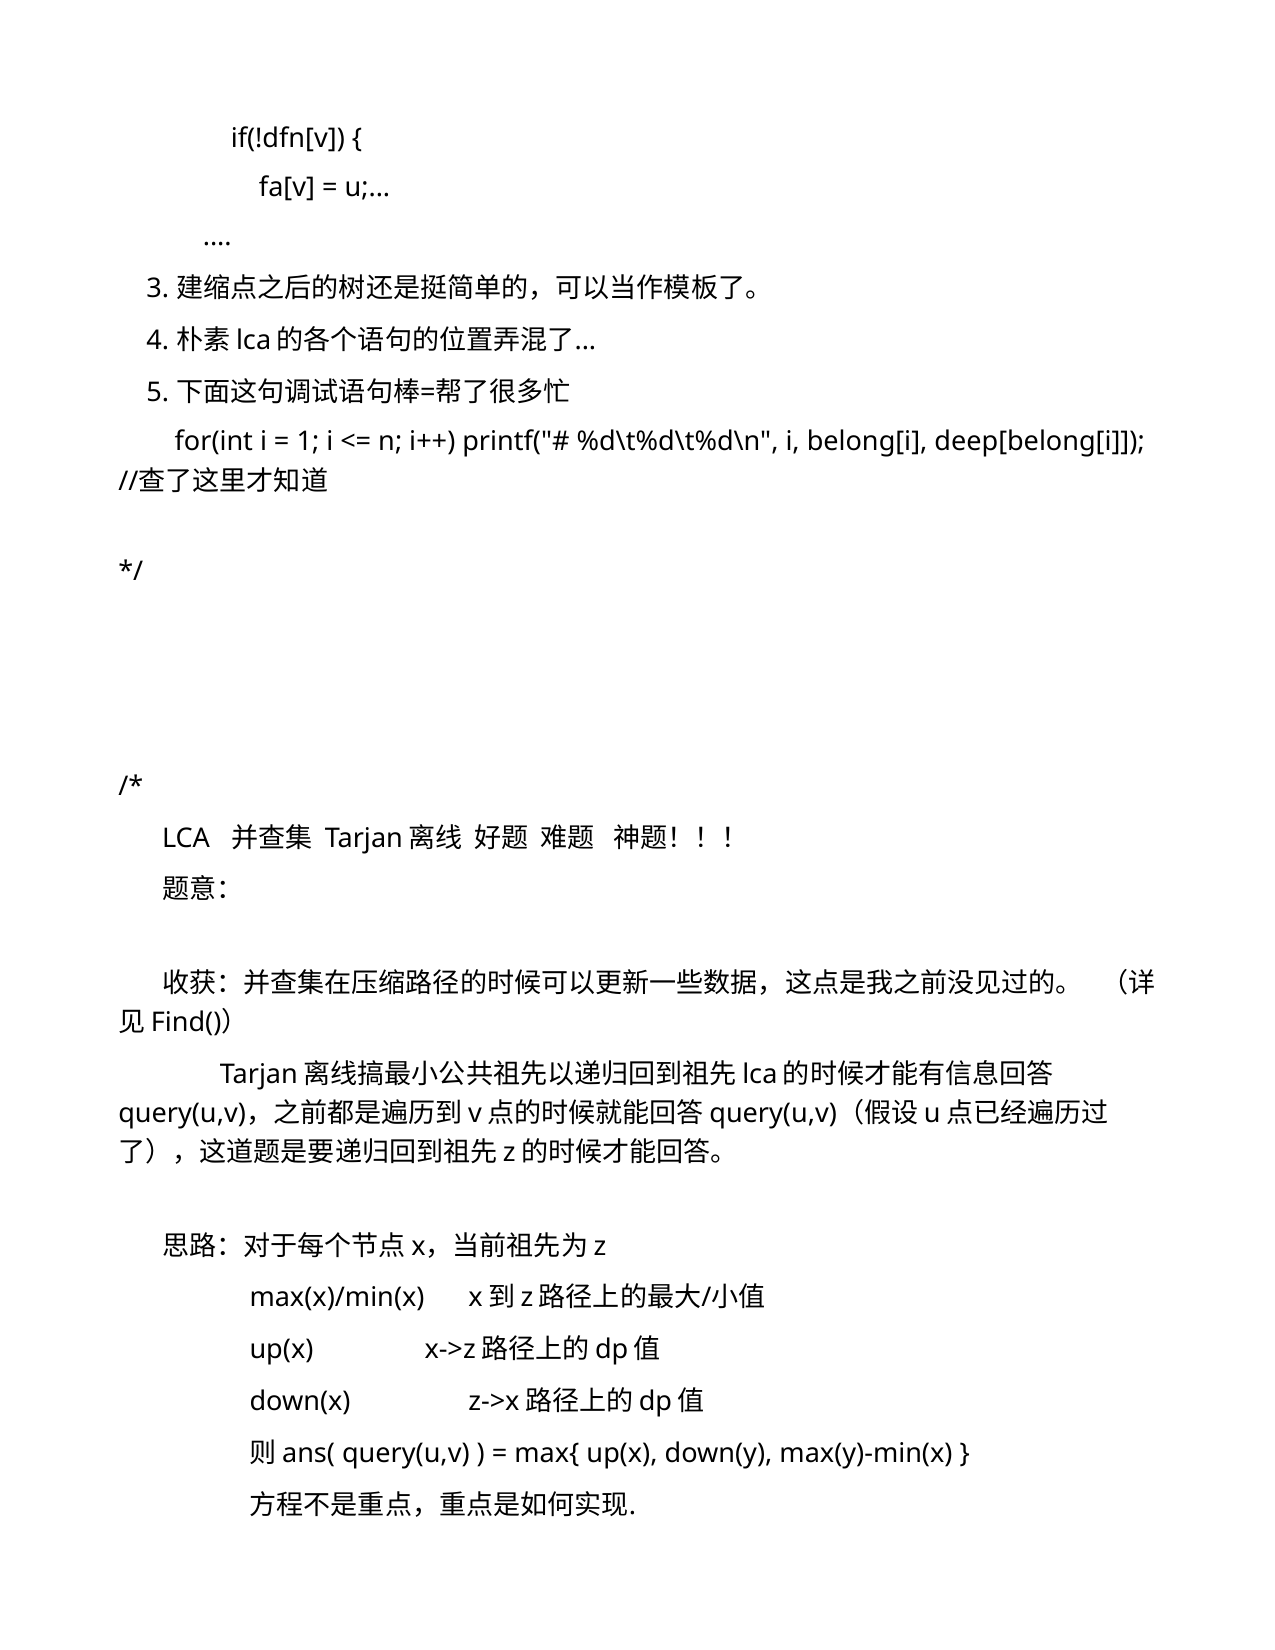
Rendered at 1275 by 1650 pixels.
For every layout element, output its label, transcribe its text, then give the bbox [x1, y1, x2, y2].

text 题意： [118, 867, 1157, 907]
text 5. 下面这句调试语句棒=帮了很多忙 [118, 370, 1157, 409]
text */ [118, 552, 1157, 589]
text 思路：对于每个节点x，当前祖先为z [118, 1223, 1157, 1263]
text max(x)/min(x) x到z路径上的最大/小值 [118, 1275, 1157, 1315]
text up(x) x->z路径上的dp值 [118, 1327, 1157, 1367]
text fa[v] = u;... [118, 167, 1157, 204]
text .... [118, 217, 1157, 254]
text 方程不是重点，重点是如何实现. [118, 1483, 1157, 1522]
text 4. 朴素lca的各个语句的位置弄混了... [118, 318, 1157, 357]
text for(int i = 1; i <= n; i++) printf("# %d\t%d\t%d\n", i, belong[i], deep[belong[i]]); //查了这里才知道 [118, 422, 1157, 498]
text 收获：并查集在压缩路径的时候可以更新一些数据，这点是我之前没见过的。 （详见Find()） [118, 961, 1157, 1039]
text if(!dfn[v]) { [118, 118, 1157, 155]
text /* [118, 766, 1157, 803]
text 则ans( query(u,v) ) = max{ up(x), down(y), max(y)-min(x) } [118, 1431, 1157, 1470]
text 3. 建缩点之后的树还是挺简单的，可以当作模板了。 [118, 266, 1157, 306]
text LCA 并查集 Tarjan离线 好题 难题 神题！！！ [118, 816, 1157, 855]
text Tarjan离线搞最小公共祖先以递归回到祖先lca的时候才能有信息回答query(u,v)，之前都是遍历到v点的时候就能回答query(u,v)（假设u点已经遍历过了），这道题是要递归回到祖先z的时候才能回答。 [118, 1052, 1157, 1170]
text down(x) z->x路径上的dp值 [118, 1379, 1157, 1418]
